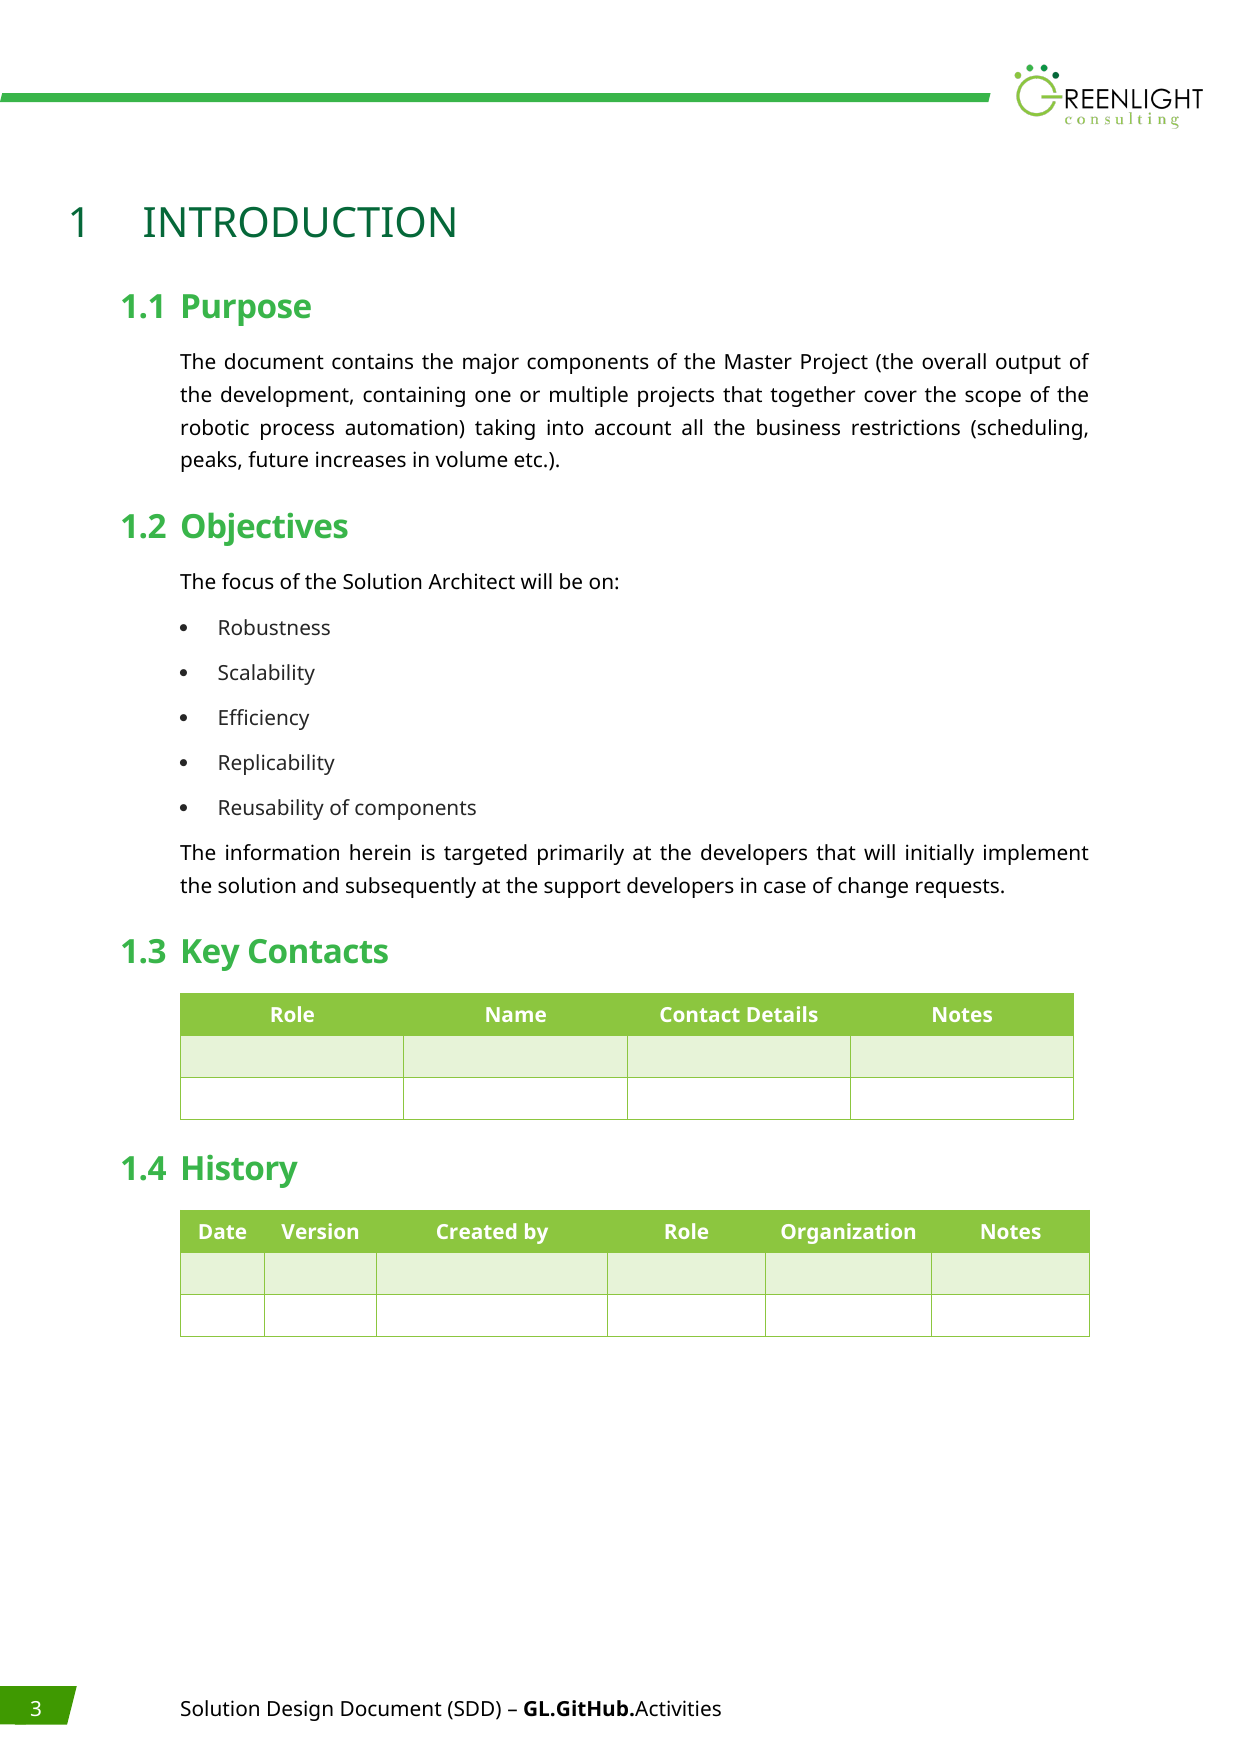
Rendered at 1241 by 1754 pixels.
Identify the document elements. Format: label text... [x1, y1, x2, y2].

table_cell [377, 1295, 607, 1336]
table_cell [851, 1078, 1073, 1119]
table_cell [181, 1036, 403, 1077]
table_cell [628, 1036, 850, 1077]
table_cell [766, 1295, 931, 1336]
table_cell [181, 1295, 264, 1336]
table_cell [265, 1253, 376, 1294]
subtitle Purpose [120, 283, 1090, 328]
table_cell [608, 1253, 765, 1294]
table_cell [181, 1078, 403, 1119]
table_header Role [608, 1211, 765, 1252]
picture [1010, 59, 1208, 136]
table_header Notes [851, 994, 1073, 1035]
table_header Organization [766, 1211, 931, 1252]
table_header Role [181, 994, 403, 1035]
text The information herein is targeted primarily at the developers that will initially implement the solution and subsequently at the support developers in case of change requests. [180, 838, 1090, 899]
table_cell [608, 1295, 765, 1336]
table_header Version [265, 1211, 376, 1252]
table_cell [265, 1295, 376, 1336]
text Efficiency [180, 703, 1090, 731]
table_cell [932, 1295, 1089, 1336]
table_cell [766, 1253, 931, 1294]
table_header Contact Details [628, 994, 850, 1035]
table_cell [181, 1253, 264, 1294]
table_header Notes [932, 1211, 1089, 1252]
text The focus of the Solution Architect will be on: [180, 567, 1090, 596]
table_cell [628, 1078, 850, 1119]
text Robustness [180, 613, 1090, 641]
table_header Name [404, 994, 627, 1035]
text Reusability of components [180, 793, 1090, 821]
table_header Created by [377, 1211, 607, 1252]
table_cell [404, 1078, 627, 1119]
text The document contains the major components of the Master Project (the overall output of the development, containing one or multiple projects that together cover the scope of the robotic process automation) taking into account all the business restrictions (scheduling, peaks, future increases in volume etc.). [180, 347, 1090, 474]
subtitle Key Contacts [120, 928, 1090, 974]
table_cell [851, 1036, 1073, 1077]
table_header Date [181, 1211, 264, 1252]
table_cell [377, 1253, 607, 1294]
subtitle INTRODUCTION [67, 192, 1090, 249]
subtitle Objectives [120, 503, 1090, 548]
table_cell [404, 1036, 627, 1077]
text Scalability [180, 658, 1090, 686]
table_cell [932, 1253, 1089, 1294]
text Replicability [180, 748, 1090, 776]
subtitle History [120, 1145, 1090, 1190]
